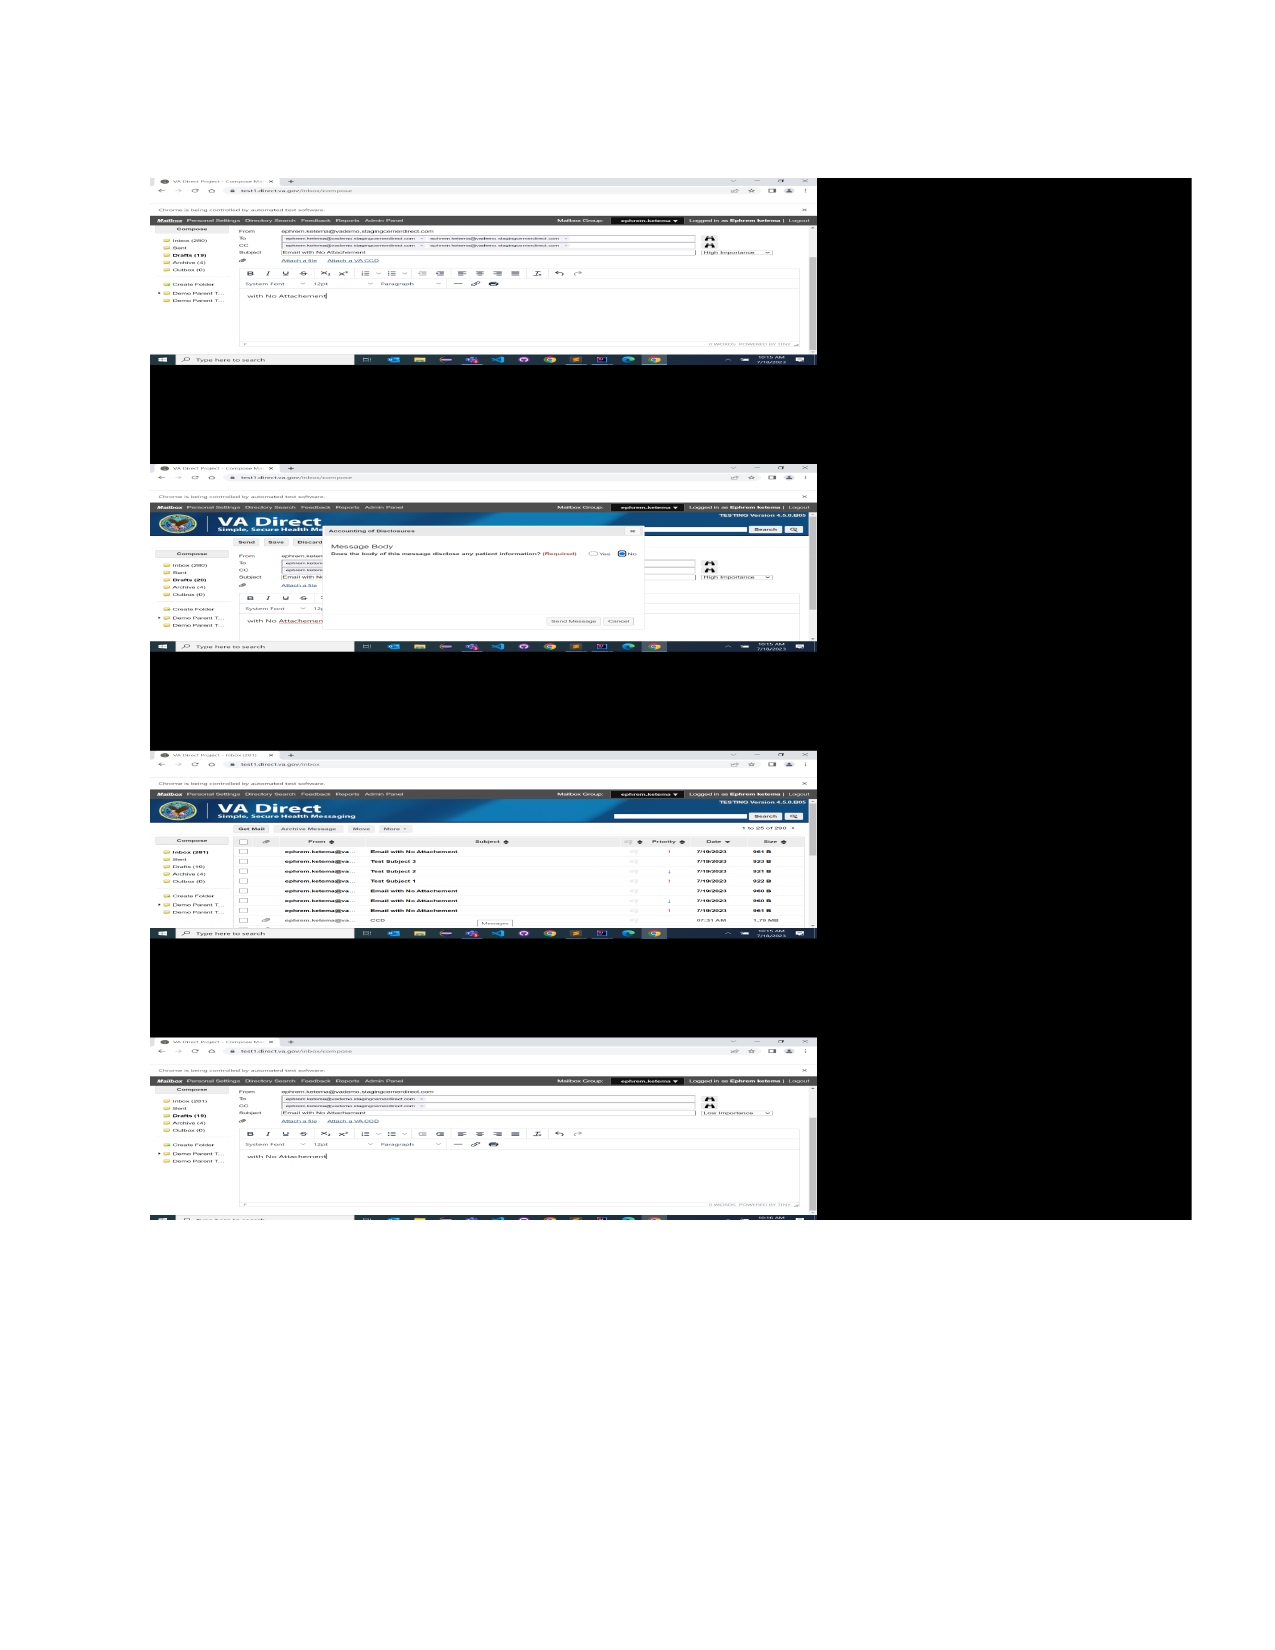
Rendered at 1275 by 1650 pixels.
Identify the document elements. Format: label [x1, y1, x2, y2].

picture [150, 178, 1192, 1220]
